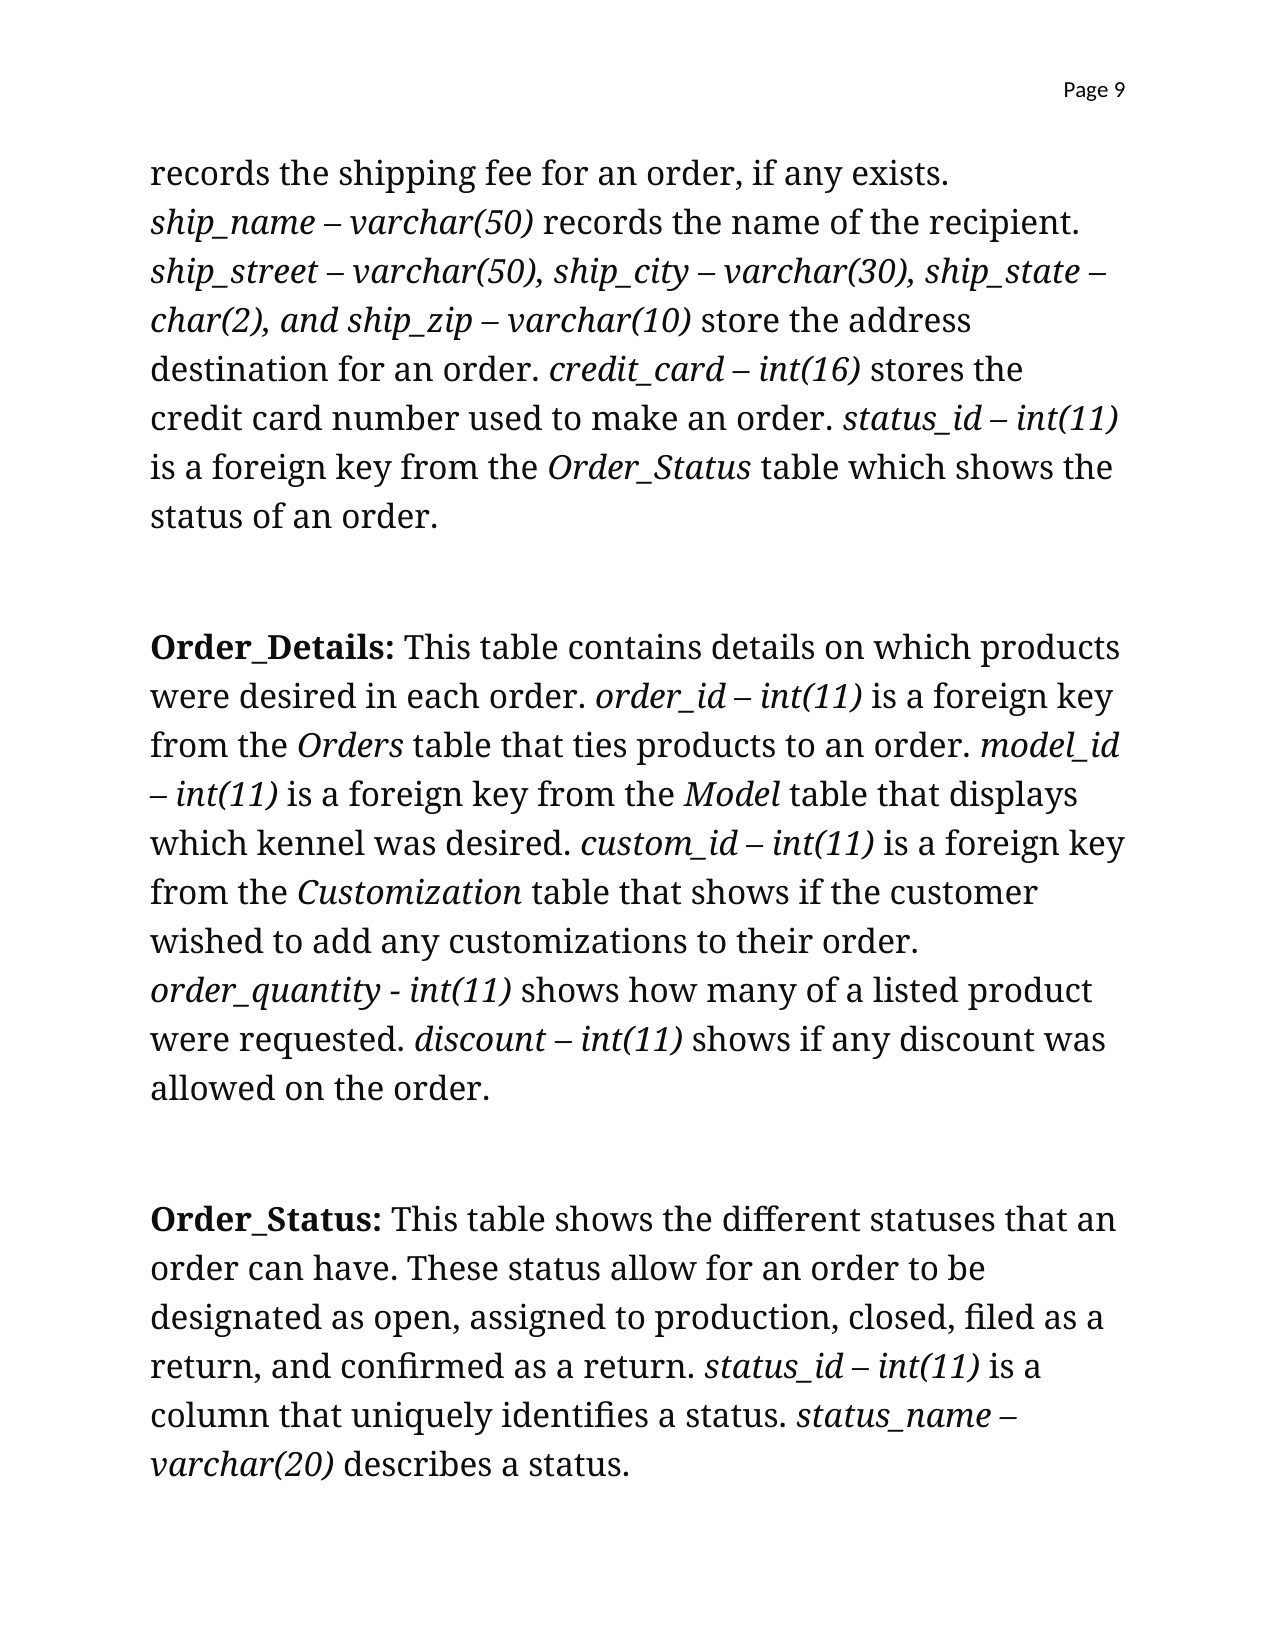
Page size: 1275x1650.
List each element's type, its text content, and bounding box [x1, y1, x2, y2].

text Order_Details: This table contains details on which products were desired in each order. order_id – int(11) is a foreign key from the Orders table that ties products to an order. model_id – int(11) is a foreign key from the Model table that displays which kennel was desired. custom_id – int(11) is a foreign key from the Customization table that shows if the customer wished to add any customizations to their order. order_quantity - int(11) shows how many of a listed product were requested. discount – int(11) shows if any discount was allowed on the order. [150, 624, 1125, 1110]
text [150, 150, 1125, 538]
text Order_Status: This table shows the different statuses that an order can have. These status allow for an order to be designated as open, assigned to production, closed, filed as a return, and confirmed as a return. status_id – int(11) is a column that uniquely identifies a status. status_name – varchar(20) describes a status. [150, 1196, 1125, 1486]
